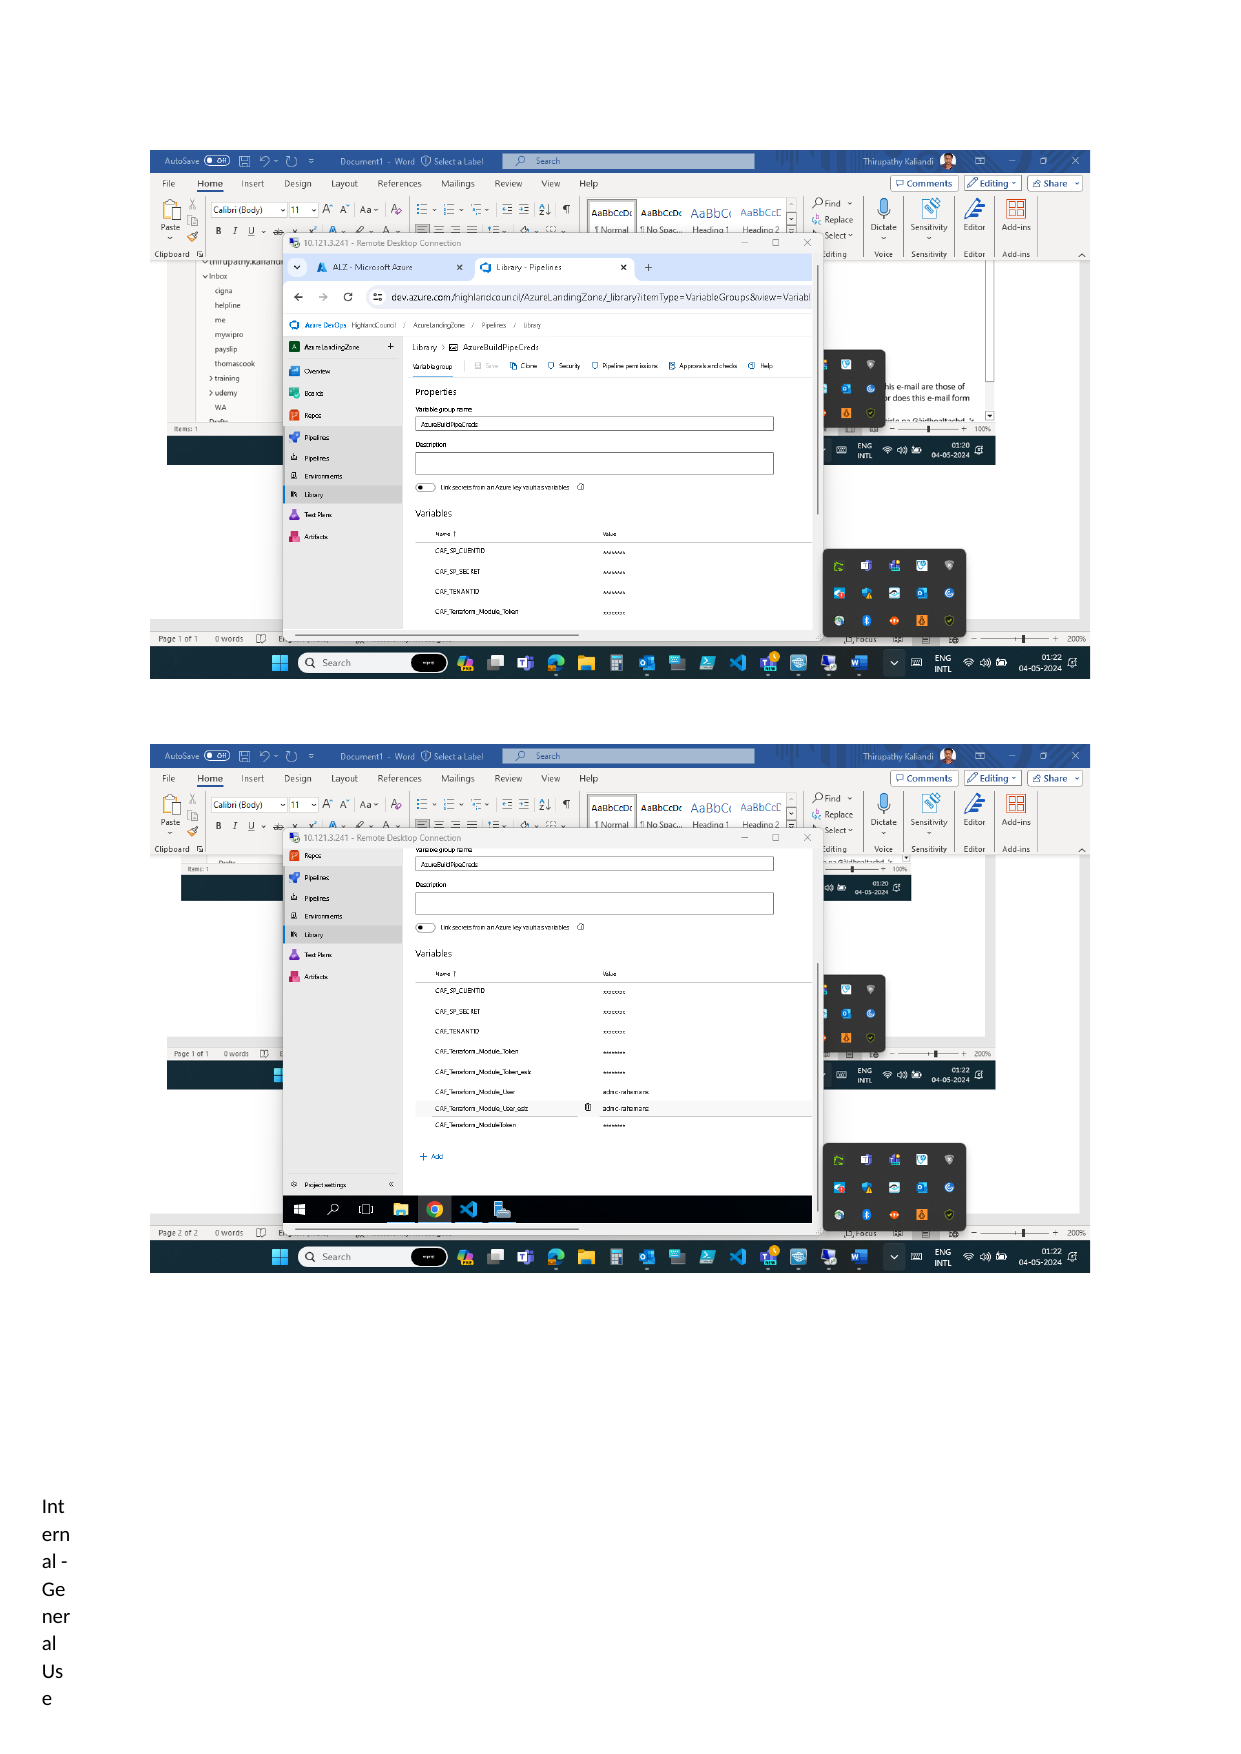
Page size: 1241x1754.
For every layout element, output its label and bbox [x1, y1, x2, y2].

picture [150, 150, 1091, 679]
picture [150, 744, 1091, 1273]
